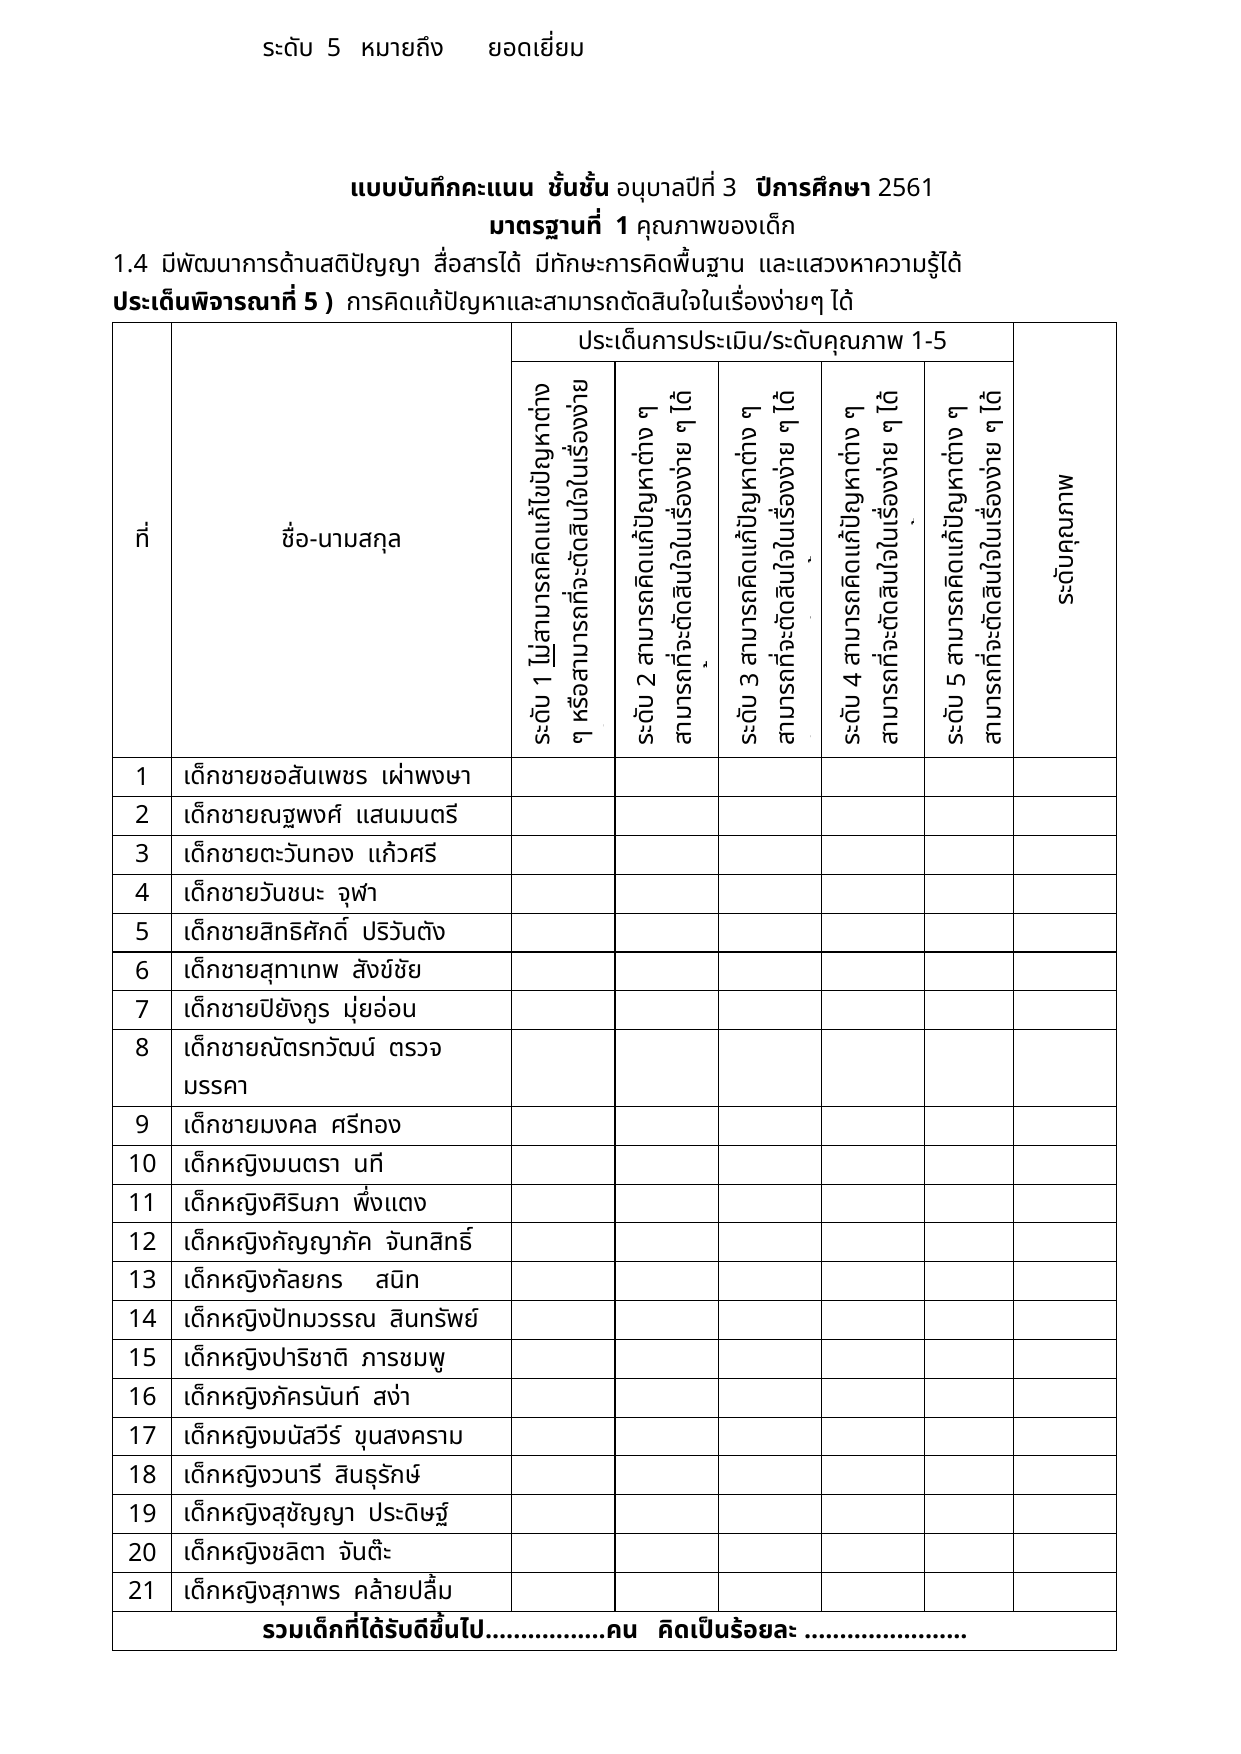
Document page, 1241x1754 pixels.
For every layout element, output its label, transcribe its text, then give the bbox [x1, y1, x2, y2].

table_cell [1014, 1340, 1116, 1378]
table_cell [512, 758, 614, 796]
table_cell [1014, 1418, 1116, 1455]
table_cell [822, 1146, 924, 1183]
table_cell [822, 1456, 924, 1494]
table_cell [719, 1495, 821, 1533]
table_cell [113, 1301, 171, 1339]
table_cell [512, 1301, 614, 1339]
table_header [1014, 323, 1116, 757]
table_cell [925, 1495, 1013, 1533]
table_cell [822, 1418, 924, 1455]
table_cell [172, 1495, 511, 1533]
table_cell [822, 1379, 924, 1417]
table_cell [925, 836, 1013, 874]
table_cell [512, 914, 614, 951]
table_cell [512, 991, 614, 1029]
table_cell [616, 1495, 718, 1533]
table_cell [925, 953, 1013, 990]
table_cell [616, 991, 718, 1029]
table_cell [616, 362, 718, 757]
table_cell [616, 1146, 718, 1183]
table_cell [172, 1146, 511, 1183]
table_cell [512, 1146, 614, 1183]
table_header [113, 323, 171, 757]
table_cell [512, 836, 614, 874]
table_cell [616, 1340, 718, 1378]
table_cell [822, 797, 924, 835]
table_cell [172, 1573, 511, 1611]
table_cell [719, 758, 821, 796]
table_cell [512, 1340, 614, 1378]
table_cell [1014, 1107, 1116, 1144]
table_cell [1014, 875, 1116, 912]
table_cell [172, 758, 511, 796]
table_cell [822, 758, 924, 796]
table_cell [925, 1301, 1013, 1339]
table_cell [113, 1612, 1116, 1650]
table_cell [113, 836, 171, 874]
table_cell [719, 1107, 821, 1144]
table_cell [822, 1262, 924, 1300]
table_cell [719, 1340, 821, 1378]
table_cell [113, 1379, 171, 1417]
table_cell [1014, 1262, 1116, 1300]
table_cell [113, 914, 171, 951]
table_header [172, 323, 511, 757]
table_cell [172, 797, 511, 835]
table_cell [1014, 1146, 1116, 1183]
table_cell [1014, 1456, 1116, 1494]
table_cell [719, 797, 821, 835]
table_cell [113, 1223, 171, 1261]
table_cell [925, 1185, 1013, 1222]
text แบบบันทึกคะแนน ชั้นชั้น อนุบาลปีที่ 3 ปีการศึกษา 2561 [112, 170, 1172, 208]
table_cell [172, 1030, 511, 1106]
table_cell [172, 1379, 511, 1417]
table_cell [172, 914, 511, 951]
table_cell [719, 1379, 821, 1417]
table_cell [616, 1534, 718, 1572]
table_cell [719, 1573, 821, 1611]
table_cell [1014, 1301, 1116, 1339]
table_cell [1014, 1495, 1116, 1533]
text มาตรฐานที่ 1 คุณภาพของเด็ก [112, 208, 1172, 246]
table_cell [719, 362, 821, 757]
text 1.4 มีพัฒนาการด้านสติปัญญา สื่อสารได้ มีทักษะการคิดพื้นฐาน และแสวงหาความรู้ได้ [112, 246, 1172, 284]
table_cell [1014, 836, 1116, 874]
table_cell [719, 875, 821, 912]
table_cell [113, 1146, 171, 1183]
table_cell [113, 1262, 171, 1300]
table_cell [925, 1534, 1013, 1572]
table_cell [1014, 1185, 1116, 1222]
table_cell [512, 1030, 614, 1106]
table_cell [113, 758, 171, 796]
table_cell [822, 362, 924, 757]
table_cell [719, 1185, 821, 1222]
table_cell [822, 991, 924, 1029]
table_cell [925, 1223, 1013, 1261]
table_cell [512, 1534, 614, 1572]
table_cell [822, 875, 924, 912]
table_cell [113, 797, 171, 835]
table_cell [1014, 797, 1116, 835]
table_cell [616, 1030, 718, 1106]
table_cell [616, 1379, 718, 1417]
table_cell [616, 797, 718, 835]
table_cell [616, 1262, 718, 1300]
text ระดับ 5 หมายถึง ยอดเยี่ยม [112, 29, 1172, 68]
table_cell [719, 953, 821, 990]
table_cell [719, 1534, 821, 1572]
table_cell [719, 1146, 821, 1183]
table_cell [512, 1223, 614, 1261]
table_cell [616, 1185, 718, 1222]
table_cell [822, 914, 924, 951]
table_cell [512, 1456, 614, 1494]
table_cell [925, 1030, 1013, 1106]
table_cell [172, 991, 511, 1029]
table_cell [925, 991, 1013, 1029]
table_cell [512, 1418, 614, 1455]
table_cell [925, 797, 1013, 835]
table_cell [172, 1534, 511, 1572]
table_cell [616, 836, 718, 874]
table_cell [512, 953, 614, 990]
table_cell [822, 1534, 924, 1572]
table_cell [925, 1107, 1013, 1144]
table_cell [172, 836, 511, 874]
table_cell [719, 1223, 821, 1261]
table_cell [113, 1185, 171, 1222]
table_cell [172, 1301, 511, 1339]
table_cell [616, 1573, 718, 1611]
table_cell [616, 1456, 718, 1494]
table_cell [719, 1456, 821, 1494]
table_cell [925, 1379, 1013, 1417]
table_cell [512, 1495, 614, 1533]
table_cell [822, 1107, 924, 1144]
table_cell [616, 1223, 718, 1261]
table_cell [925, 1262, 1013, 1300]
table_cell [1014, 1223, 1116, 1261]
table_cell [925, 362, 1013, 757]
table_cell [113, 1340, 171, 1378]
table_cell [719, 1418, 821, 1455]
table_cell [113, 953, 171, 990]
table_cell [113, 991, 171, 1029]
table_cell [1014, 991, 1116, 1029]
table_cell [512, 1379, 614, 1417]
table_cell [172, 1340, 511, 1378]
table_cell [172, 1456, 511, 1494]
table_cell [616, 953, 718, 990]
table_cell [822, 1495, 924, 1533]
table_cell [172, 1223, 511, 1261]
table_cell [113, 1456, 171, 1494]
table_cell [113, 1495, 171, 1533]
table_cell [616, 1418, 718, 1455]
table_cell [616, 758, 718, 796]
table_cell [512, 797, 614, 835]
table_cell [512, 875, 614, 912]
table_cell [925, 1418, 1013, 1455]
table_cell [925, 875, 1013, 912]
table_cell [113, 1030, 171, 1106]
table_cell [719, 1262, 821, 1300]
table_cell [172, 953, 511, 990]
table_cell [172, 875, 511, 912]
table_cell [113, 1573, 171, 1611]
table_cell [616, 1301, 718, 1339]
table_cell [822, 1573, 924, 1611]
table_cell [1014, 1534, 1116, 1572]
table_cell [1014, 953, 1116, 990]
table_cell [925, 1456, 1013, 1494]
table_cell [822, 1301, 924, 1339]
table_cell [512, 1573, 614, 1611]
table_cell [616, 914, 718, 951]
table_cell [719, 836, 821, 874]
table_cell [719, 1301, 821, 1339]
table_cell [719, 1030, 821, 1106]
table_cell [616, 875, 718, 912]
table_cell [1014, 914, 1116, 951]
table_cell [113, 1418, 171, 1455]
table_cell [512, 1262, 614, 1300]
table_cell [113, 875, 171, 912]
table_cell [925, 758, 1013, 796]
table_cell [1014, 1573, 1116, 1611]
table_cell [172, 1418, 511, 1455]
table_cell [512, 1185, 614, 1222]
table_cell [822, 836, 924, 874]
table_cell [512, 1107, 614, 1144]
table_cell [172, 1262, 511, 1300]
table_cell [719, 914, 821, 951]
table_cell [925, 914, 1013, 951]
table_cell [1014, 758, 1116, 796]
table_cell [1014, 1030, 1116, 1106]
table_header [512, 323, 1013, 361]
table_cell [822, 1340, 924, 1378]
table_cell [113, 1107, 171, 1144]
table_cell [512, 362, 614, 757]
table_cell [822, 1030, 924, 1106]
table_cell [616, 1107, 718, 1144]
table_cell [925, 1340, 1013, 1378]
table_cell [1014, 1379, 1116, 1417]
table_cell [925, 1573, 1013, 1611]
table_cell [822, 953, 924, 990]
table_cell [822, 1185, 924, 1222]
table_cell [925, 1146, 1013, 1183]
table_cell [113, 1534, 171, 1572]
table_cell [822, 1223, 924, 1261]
text ประเด็นพิจารณาที่ 5 ) การคิดแก้ปัญหาและสามารถตัดสินใจในเรื่องง่ายๆ ได้ [112, 284, 1172, 322]
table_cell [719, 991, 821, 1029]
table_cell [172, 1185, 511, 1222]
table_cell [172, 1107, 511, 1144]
